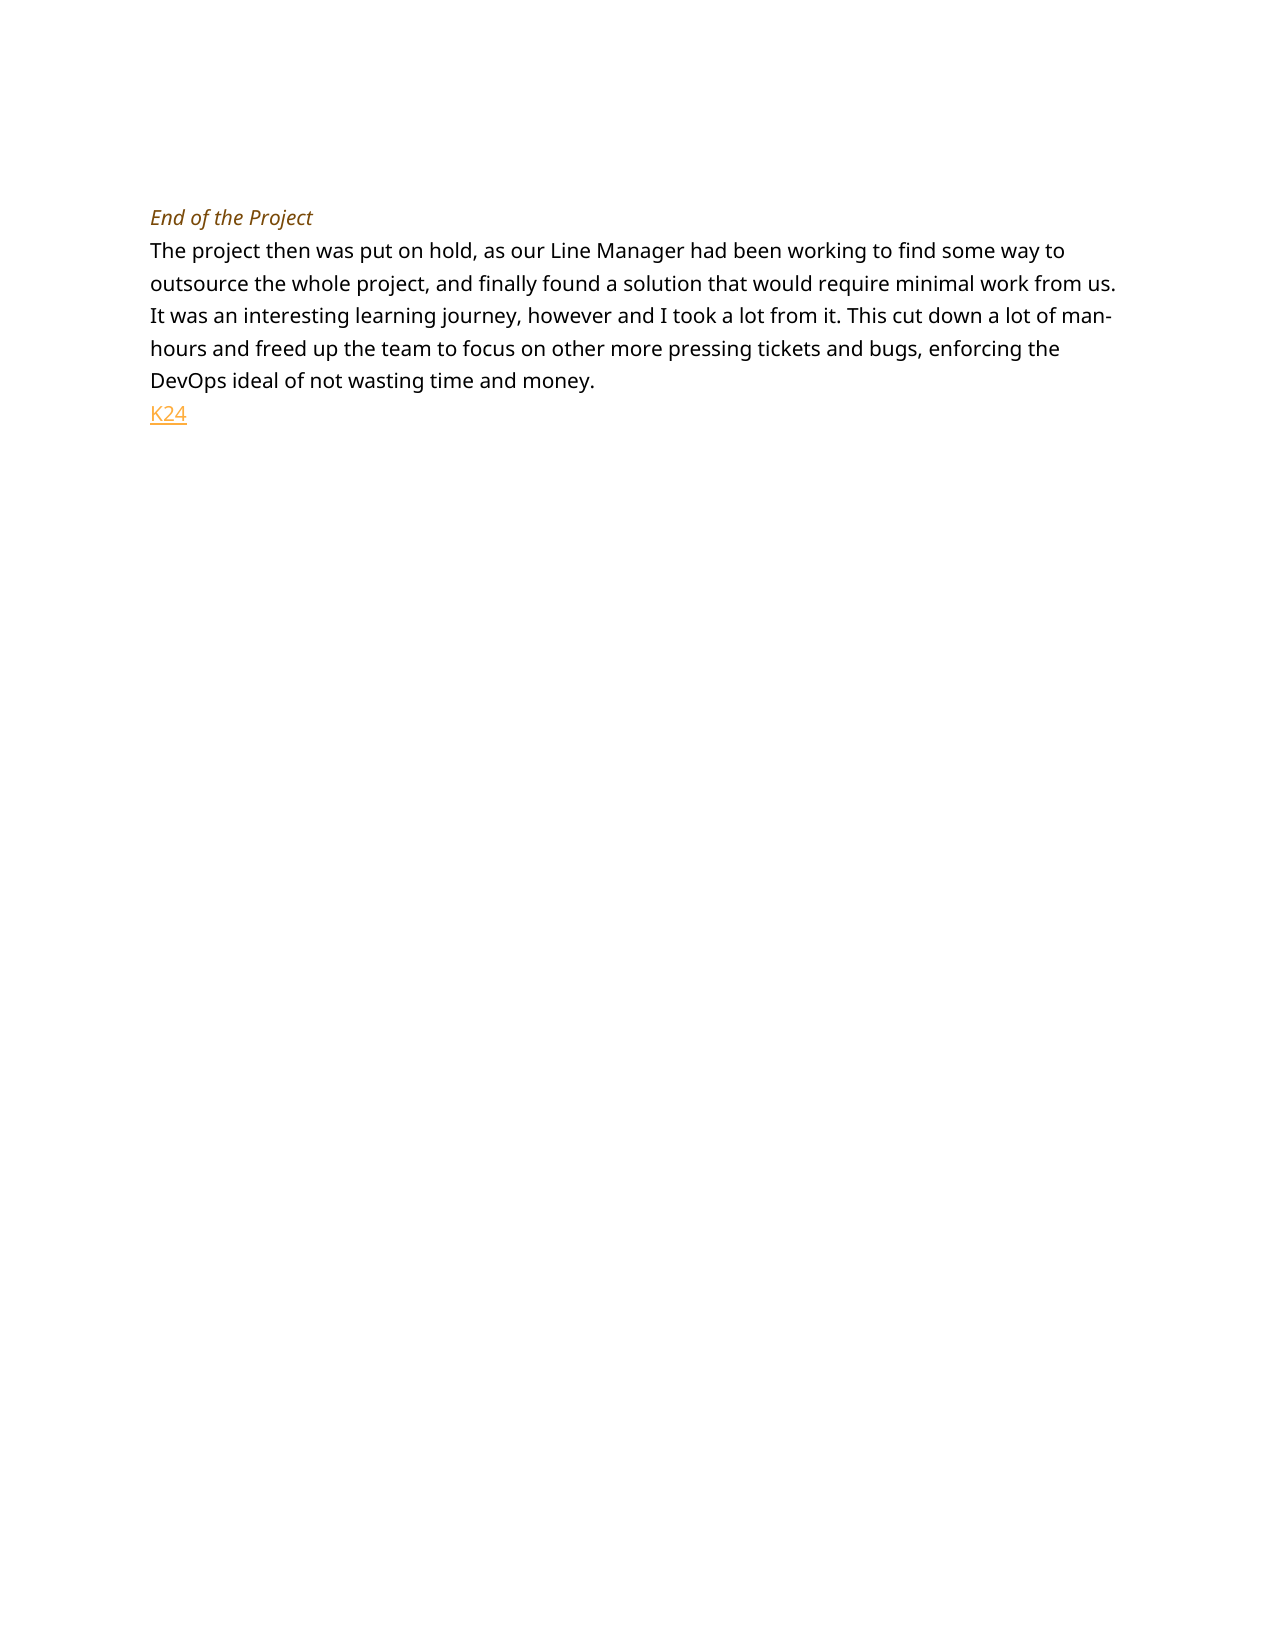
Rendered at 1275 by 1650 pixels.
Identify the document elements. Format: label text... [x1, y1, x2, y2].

text End of the Project The project then was put on hold, as our Line Manager had been working to find some way to outsource the whole project, and finally found a solution that would require minimal work from us. It was an interesting learning journey, however and I took a lot from it. This cut down a lot of man-hours and freed up the team to focus on other more pressing tickets and bugs, enforcing the DevOps ideal of not wasting time and money. K24 [150, 203, 1125, 427]
